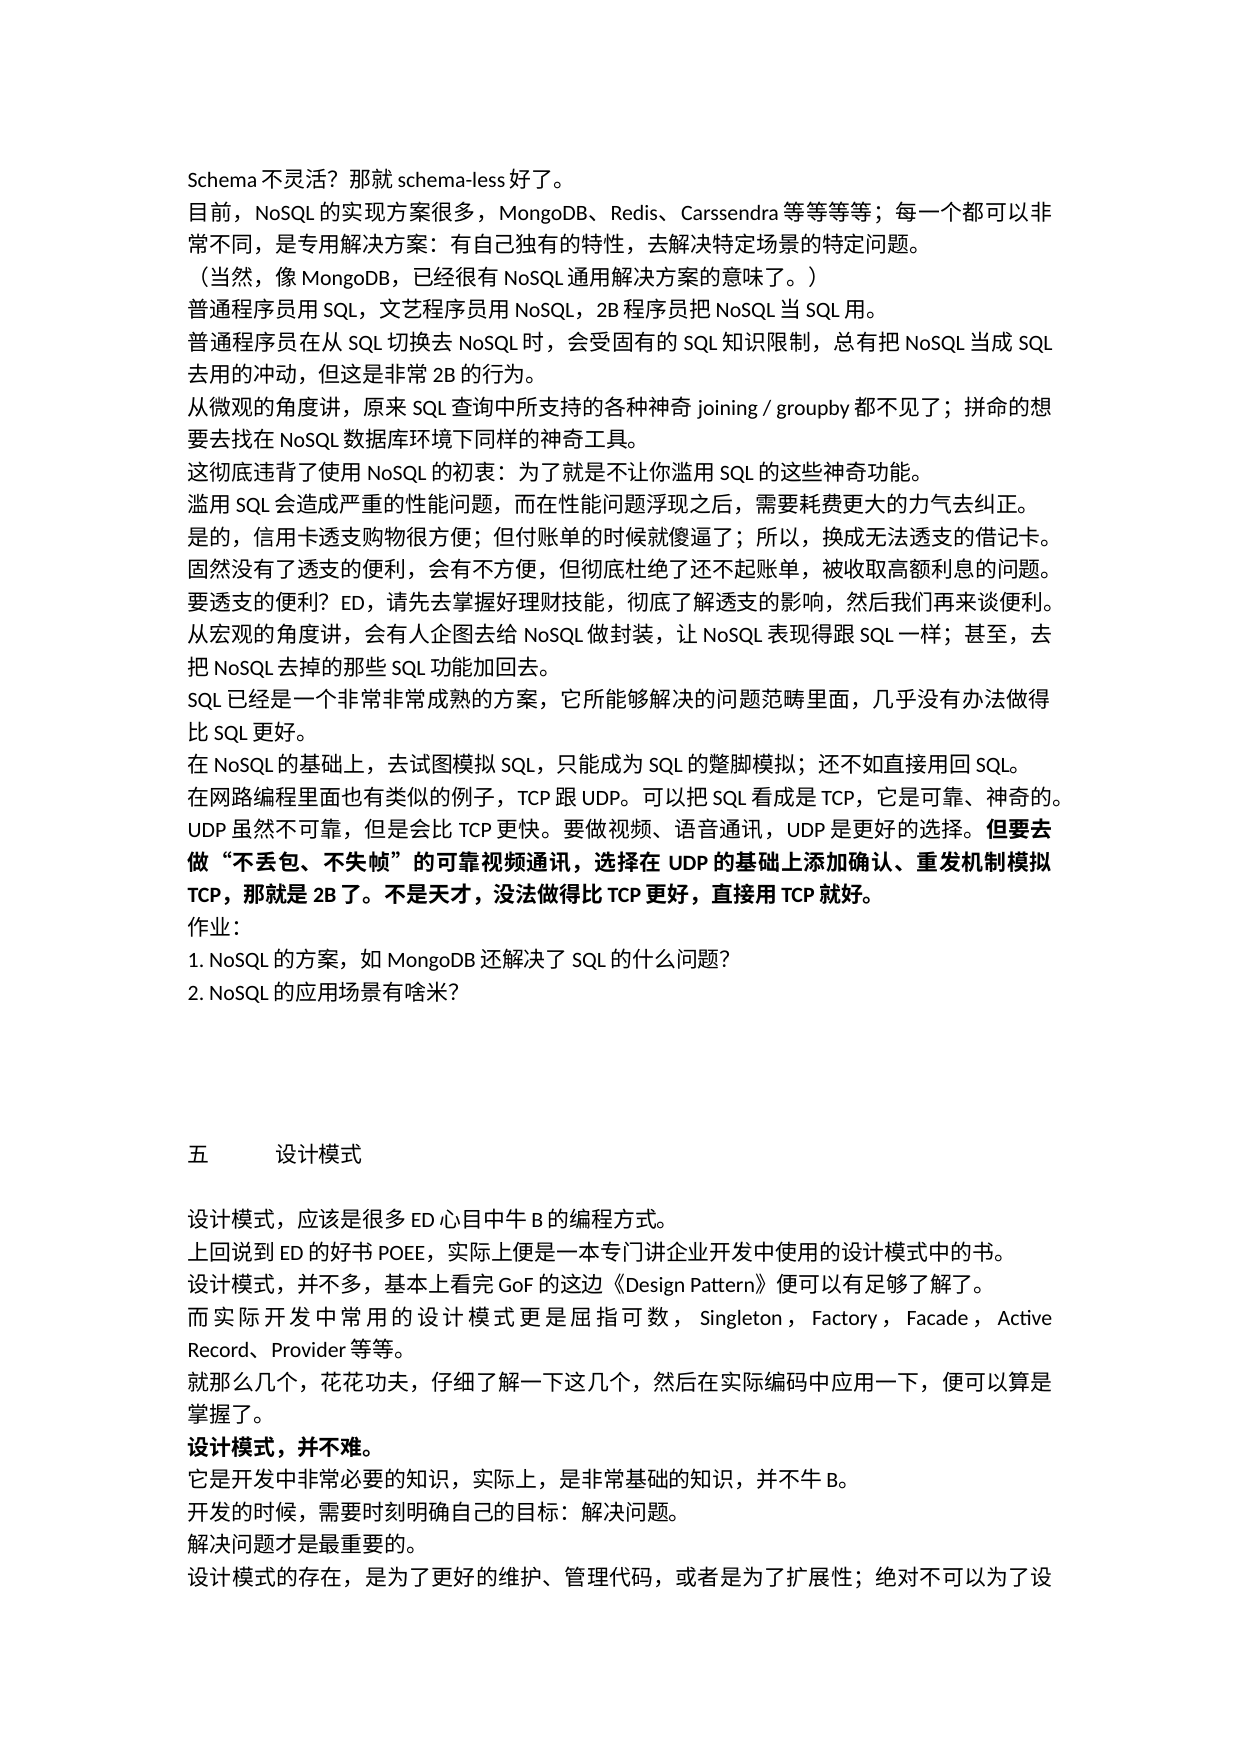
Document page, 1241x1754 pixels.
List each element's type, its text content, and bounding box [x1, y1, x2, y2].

text SQL已经是一个非常非常成熟的方案，它所能够解决的问题范畴里面，几乎没有办法做得比SQL更好。 [187, 682, 1053, 747]
text Schema不灵活？那就schema-less好了。 [187, 162, 1053, 194]
text 滥用SQL会造成严重的性能问题，而在性能问题浮现之后，需要耗费更大的力气去纠正。 [187, 487, 1053, 519]
text 从微观的角度讲，原来SQL查询中所支持的各种神奇joining / groupby都不见了；拼命的想要去找在NoSQL数据库环境下同样的神奇工具。 [187, 389, 1053, 454]
text 这彻底违背了使用NoSQL的初衷：为了就是不让你滥用SQL的这些神奇功能。 [187, 454, 1053, 487]
text 是的，信用卡透支购物很方便；但付账单的时候就傻逼了；所以，换成无法透支的借记卡。 [187, 519, 1053, 552]
text 目前，NoSQL的实现方案很多，MongoDB、Redis、Carssendra等等等等；每一个都可以非常不同，是专用解决方案：有自己独有的特性，去解决特定场景的特定问题。 [187, 194, 1053, 259]
text 设计模式，应该是很多ED心目中牛B的编程方式。 [187, 1202, 1053, 1234]
text 解决问题才是最重要的。 [187, 1527, 1053, 1559]
text 作业： 1. NoSQL的方案，如MongoDB还解决了SQL的什么问题？ [187, 909, 1053, 974]
text 固然没有了透支的便利，会有不方便，但彻底杜绝了还不起账单，被收取高额利息的问题。 [187, 552, 1053, 584]
text 就那么几个，花花功夫，仔细了解一下这几个，然后在实际编码中应用一下，便可以算是掌握了。 [187, 1364, 1053, 1429]
text 开发的时候，需要时刻明确自己的目标：解决问题。 [187, 1494, 1053, 1527]
text 要透支的便利？ED，请先去掌握好理财技能，彻底了解透支的影响，然后我们再来谈便利。 [187, 584, 1053, 617]
text 设计模式，并不多，基本上看完GoF的这边《Design Pattern》便可以有足够了解了。 [187, 1267, 1053, 1299]
text 在NoSQL的基础上，去试图模拟SQL，只能成为SQL的蹩脚模拟；还不如直接用回SQL。 [187, 747, 1053, 779]
text 而实际开发中常用的设计模式更是屈指可数，Singleton，Factory，Facade，Active Record、Provider等等。 [187, 1299, 1053, 1364]
text 从宏观的角度讲，会有人企图去给NoSQL做封装，让NoSQL表现得跟SQL一样；甚至，去把NoSQL去掉的那些SQL功能加回去。 [187, 617, 1053, 682]
text 2. NoSQL的应用场景有啥米？ [187, 974, 1053, 1007]
text 它是开发中非常必要的知识，实际上，是非常基础的知识，并不牛B。 [187, 1462, 1053, 1494]
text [187, 1559, 1053, 1592]
text 在网路编程里面也有类似的例子，TCP跟UDP。可以把SQL看成是TCP，它是可靠、神奇的。UDP虽然不可靠，但是会比TCP更快。要做视频、语音通讯，UDP是更好的选择。但要去做“不丢包、不失帧”的可靠视频通讯，选择在UDP的基础上添加确认、重发机制模拟TCP，那就是2B了。不是天才，没法做得比TCP更好，直接用TCP就好。 [187, 779, 1053, 909]
text 五 设计模式 [187, 1137, 1053, 1169]
text 上回说到ED的好书POEE，实际上便是一本专门讲企业开发中使用的设计模式中的书。 [187, 1234, 1053, 1267]
text 普通程序员在从SQL切换去NoSQL时，会受固有的SQL知识限制，总有把NoSQL当成SQL去用的冲动，但这是非常2B的行为。 [187, 324, 1053, 389]
text 设计模式，并不难。 [187, 1429, 1053, 1462]
text 普通程序员用SQL，文艺程序员用NoSQL，2B程序员把NoSQL当SQL用。 [187, 292, 1053, 324]
text （当然，像MongoDB，已经很有NoSQL通用解决方案的意味了。） [187, 259, 1053, 292]
